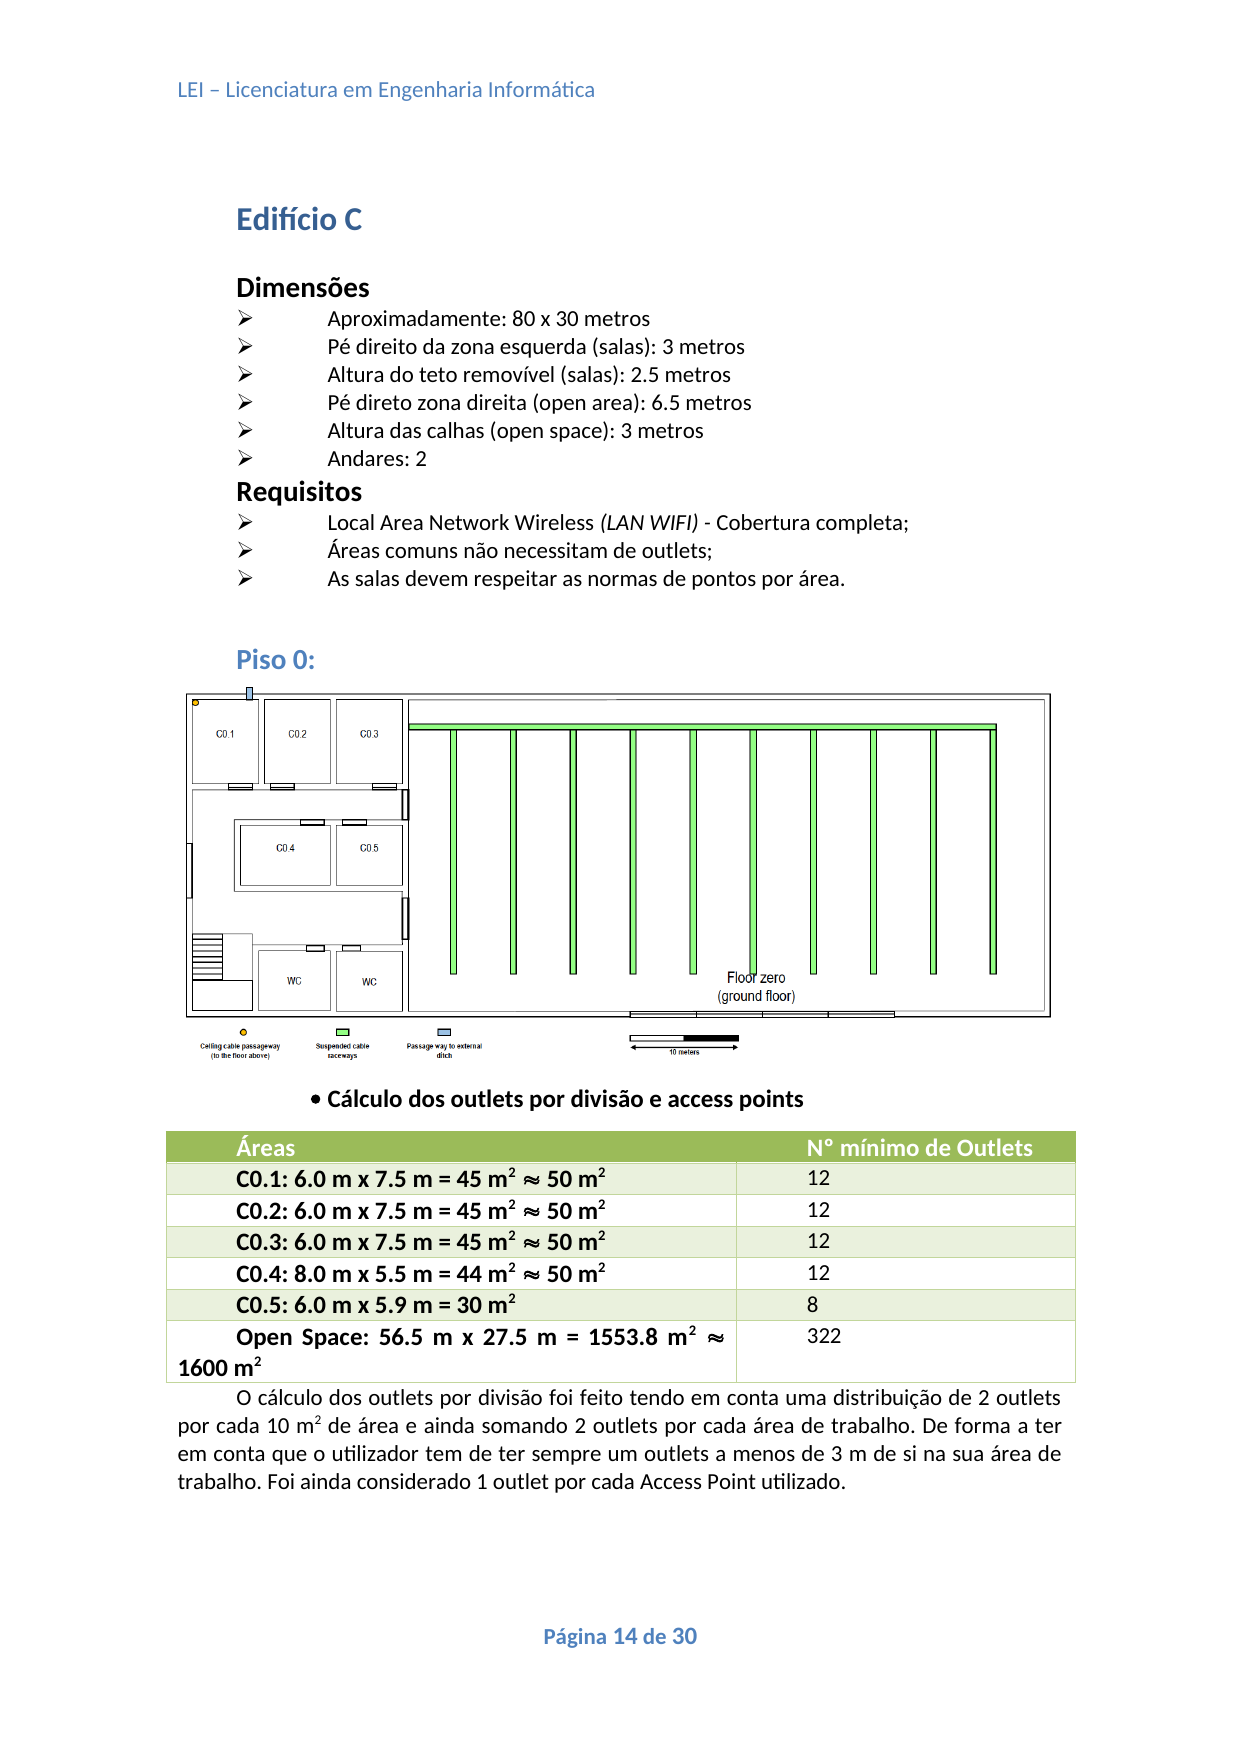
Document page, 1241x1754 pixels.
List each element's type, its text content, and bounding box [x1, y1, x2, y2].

subtitle Piso 0: [177, 641, 1063, 676]
subtitle Edifício C [177, 198, 1063, 238]
table_cell C0.3: 6.0 m x 7.5 m = 45 m2 50 m2 [167, 1227, 736, 1257]
list Altura do teto removível (salas): 2.5 metros [177, 361, 1063, 388]
list Local Area Network Wireless (LAN WIFI) - Cobertura completa; [177, 508, 1063, 536]
list As salas devem respeitar as normas de pontos por área. [177, 564, 1063, 592]
text Dimensões [177, 269, 1063, 304]
table_cell C0.1: 6.0 m x 7.5 m = 45 m2 50 m2 [167, 1164, 736, 1194]
table_cell 12 [737, 1258, 1075, 1289]
table_cell 322 [737, 1321, 1075, 1382]
table_cell Open Space: 56.5 m x 27.5 m = 1553.8 m2 1600 m2 [167, 1321, 736, 1382]
table_cell 12 [737, 1195, 1075, 1226]
list Pé direito da zona esquerda (salas): 3 metros [177, 332, 1063, 361]
list Altura das calhas (open space): 3 metros [177, 417, 1063, 444]
table_header Áreas [167, 1132, 736, 1162]
table_header Nº mínimo de Outlets [737, 1132, 1075, 1162]
table_cell 12 [737, 1227, 1075, 1257]
list Áreas comuns não necessitam de outlets; [177, 536, 1063, 564]
list Aproximadamente: 80 x 30 metros [177, 304, 1063, 332]
table_cell C0.5: 6.0 m x 5.9 m = 30 m2 [167, 1290, 736, 1320]
table_cell C0.2: 6.0 m x 7.5 m = 45 m2 50 m2 [167, 1195, 736, 1226]
table_cell 8 [737, 1290, 1075, 1320]
text Requisitos [177, 473, 1063, 508]
table_cell C0.4: 8.0 m x 5.5 m = 44 m2 50 m2 [167, 1258, 736, 1289]
table_cell 12 [737, 1164, 1075, 1194]
picture [177, 676, 1063, 1063]
list Andares: 2 [177, 444, 1063, 473]
list Pé direto zona direita (open area): 6.5 metros [177, 388, 1063, 417]
text O cálculo dos outlets por divisão foi feito tendo em conta uma distribuição de 2 outlets por cada 10 m2 de área e ainda somando 2 outlets por cada área de trabalho. De forma a ter em conta que o utilizador tem de ter sempre um outlets a menos de 3 m de si na sua área de trabalho. Foi ainda considerado 1 outlet por cada Access Point utilizado. [177, 1383, 1063, 1495]
list Cálculo dos outlets por divisão e access points [252, 1084, 1063, 1114]
